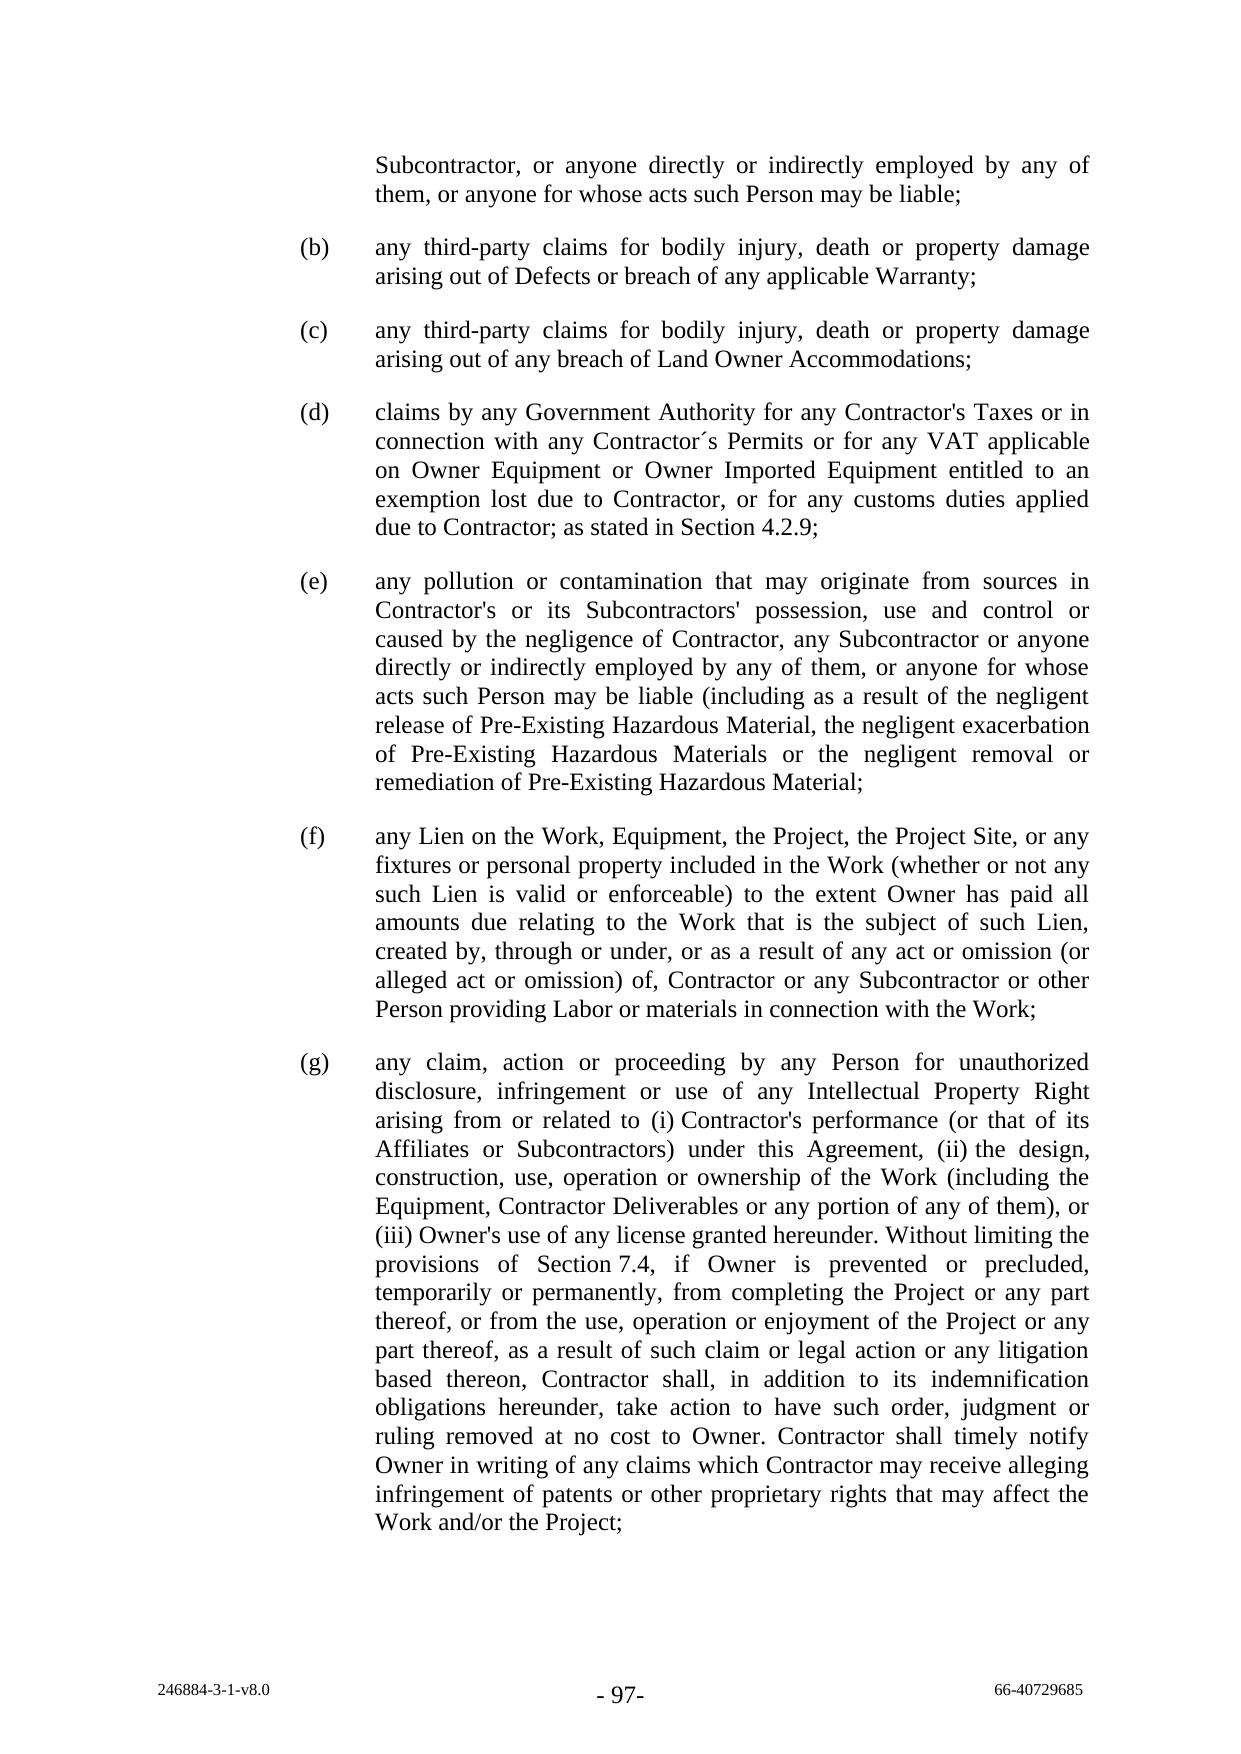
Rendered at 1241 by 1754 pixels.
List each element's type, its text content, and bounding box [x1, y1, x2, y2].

text any pollution or contamination that may originate from sources in Contractor's or its Subcontractors' possession, use and control or caused by the negligence of Contractor, any Subcontractor or anyone directly or indirectly employed by any of them, or anyone for whose acts such Person may be liable (including as a result of the negligent release of Pre-Existing Hazardous Material, the negligent exacerbation of Pre-Existing Hazardous Materials or the negligent removal or remediation of Pre-Existing Hazardous Material; [300, 566, 1090, 796]
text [300, 150, 1090, 207]
text any third-party claims for bodily injury, death or property damage arising out of any breach of Land Owner Accommodations; [300, 315, 1090, 372]
text claims by any Government Authority for any Contractor's Taxes or in connection with any Contractor´s Permits or for any VAT applicable on Owner Equipment or Owner Imported Equipment entitled to an exemption lost due to Contractor, or for any customs duties applied due to Contractor; as stated in Section 4.2.9; [300, 397, 1090, 541]
text any third-party claims for bodily injury, death or property damage arising out of Defects or breach of any applicable Warranty; [300, 232, 1090, 290]
text any claim, action or proceeding by any Person for unauthorized disclosure, infringement or use of any Intellectual Property Right arising from or related to (i) Contractor's performance (or that of its Affiliates or Subcontractors) under this Agreement, (ii) the design, construction, use, operation or ownership of the Work (including the Equipment, Contractor Deliverables or any portion of any of them), or (iii) Owner's use of any license granted hereunder. Without limiting the provisions of Section 7.4, if Owner is prevented or precluded, temporarily or permanently, from completing the Project or any part thereof, or from the use, operation or enjoyment of the Project or any part thereof, as a result of such claim or legal action or any litigation based thereon, Contractor shall, in addition to its indemnification obligations hereunder, take action to have such order, judgment or ruling removed at no cost to Owner. Contractor shall timely notify Owner in writing of any claims which Contractor may receive alleging infringement of patents or other proprietary rights that may affect the Work and/or the Project; [300, 1047, 1090, 1536]
text any Lien on the Work, Equipment, the Project, the Project Site, or any fixtures or personal property included in the Work (whether or not any such Lien is valid or enforceable) to the extent Owner has paid all amounts due relating to the Work that is the subject of such Lien, created by, through or under, or as a result of any act or omission (or alleged act or omission) of, Contractor or any Subcontractor or other Person providing Labor or materials in connection with the Work; [300, 821, 1090, 1022]
